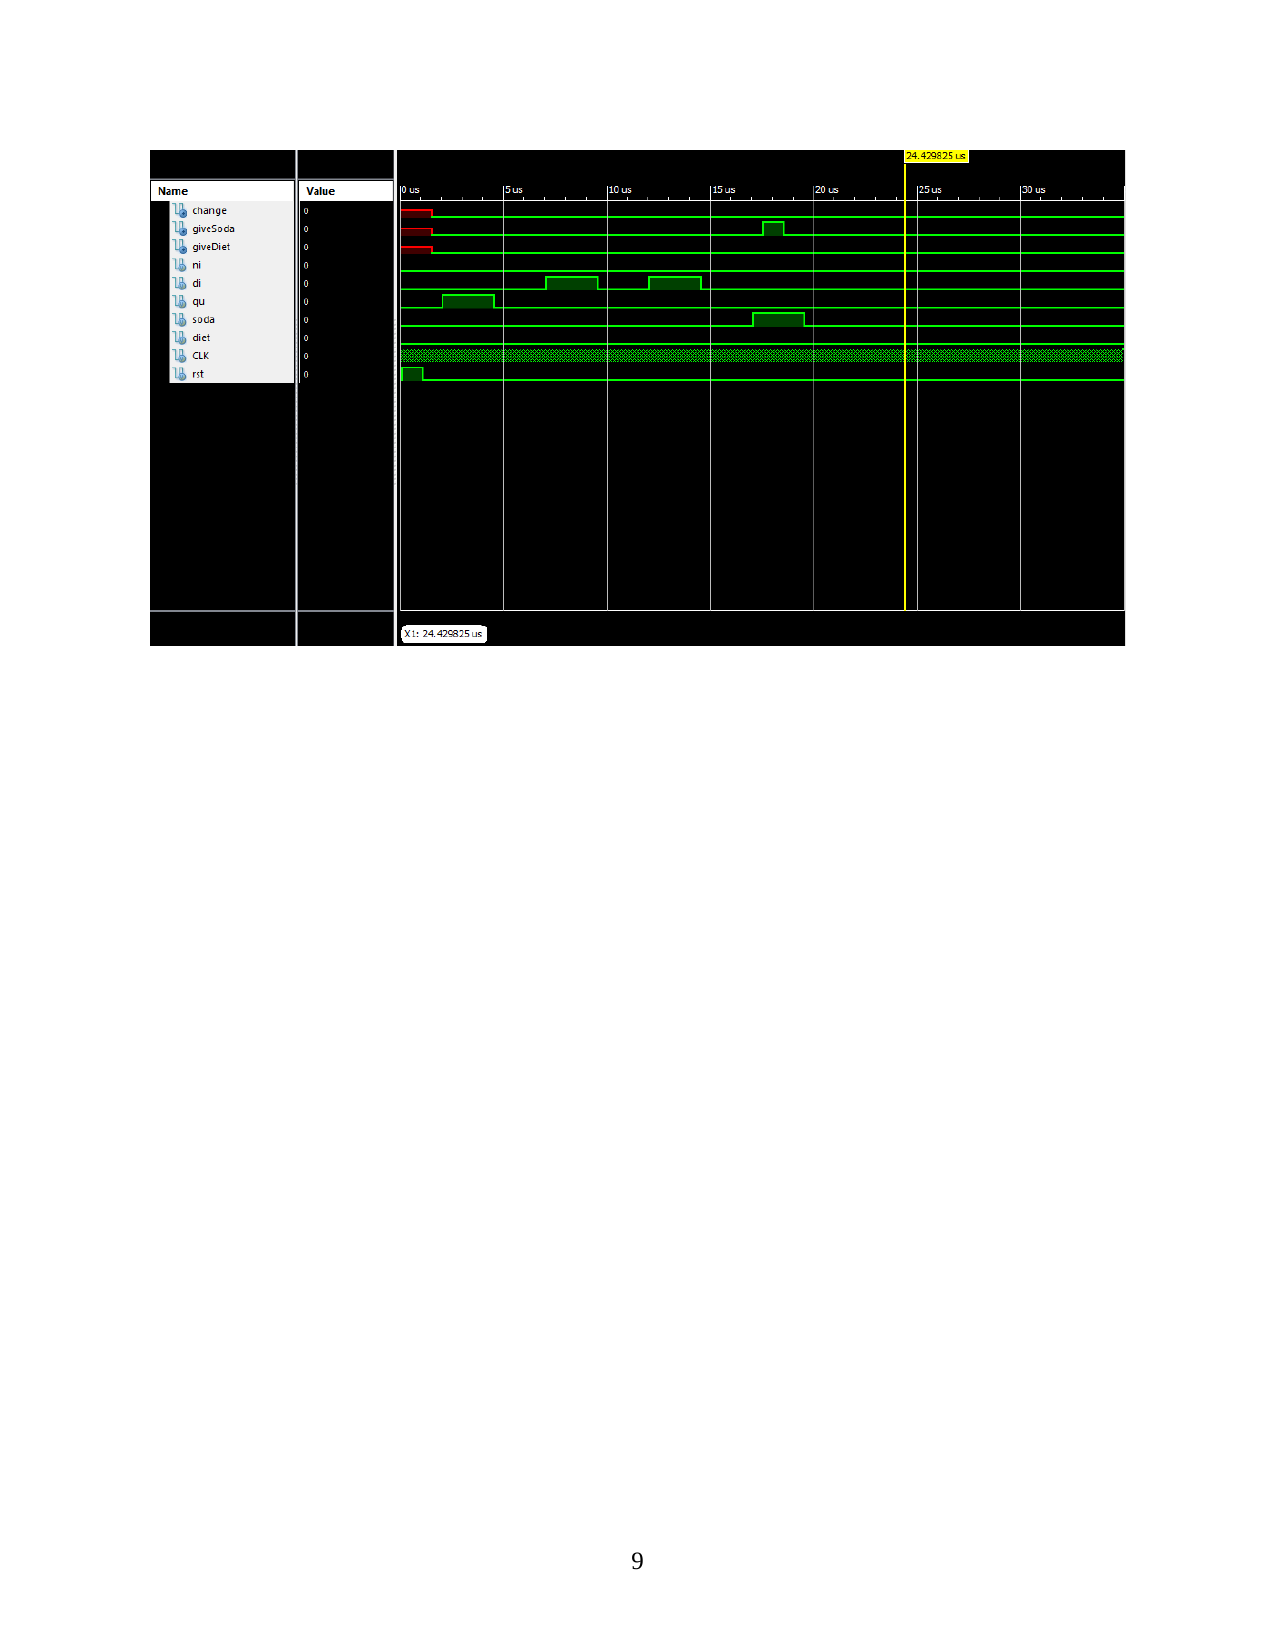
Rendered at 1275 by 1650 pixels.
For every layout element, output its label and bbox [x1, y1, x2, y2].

picture [150, 150, 1125, 646]
